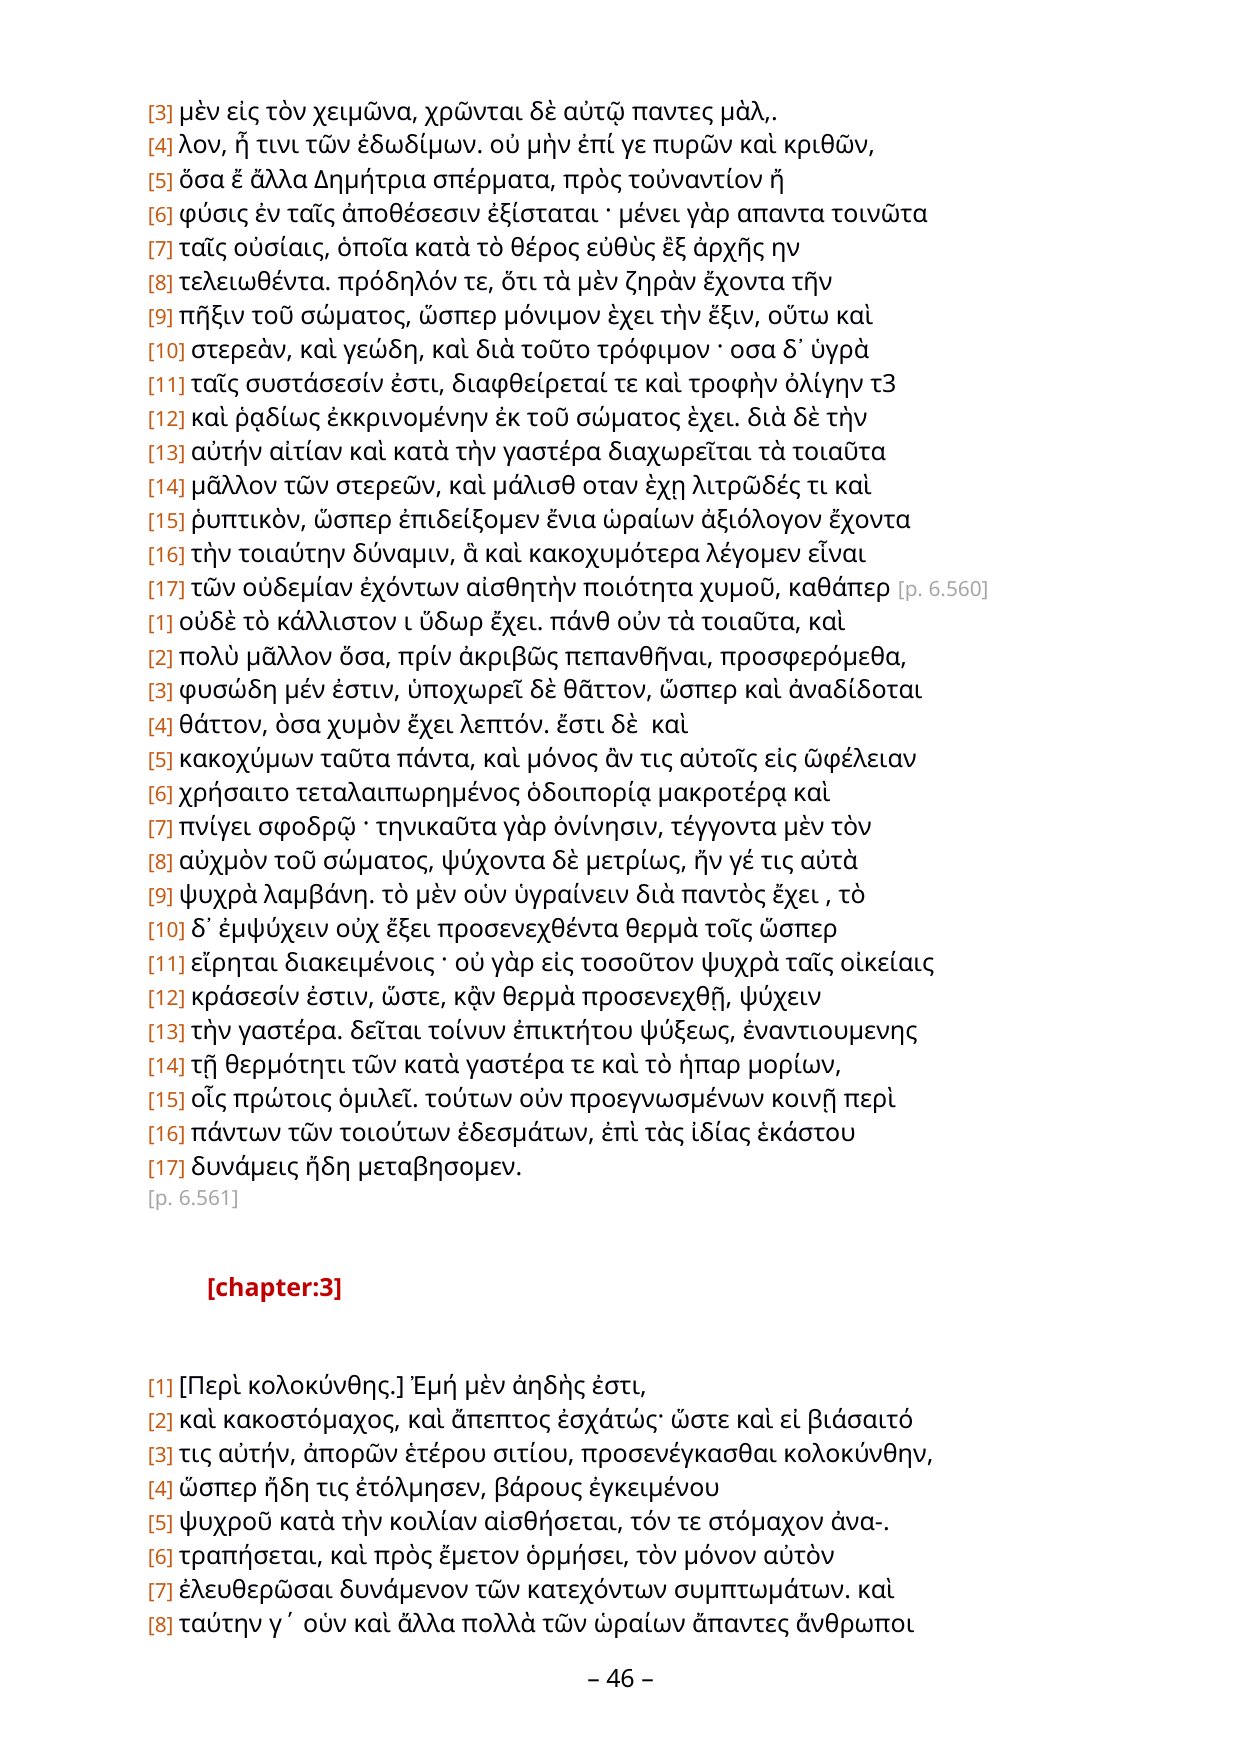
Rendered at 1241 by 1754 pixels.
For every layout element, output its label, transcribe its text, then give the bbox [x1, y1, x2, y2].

text [p. 6.561] [148, 1183, 1092, 1212]
subtitle [chapter:3] [207, 1270, 1092, 1304]
